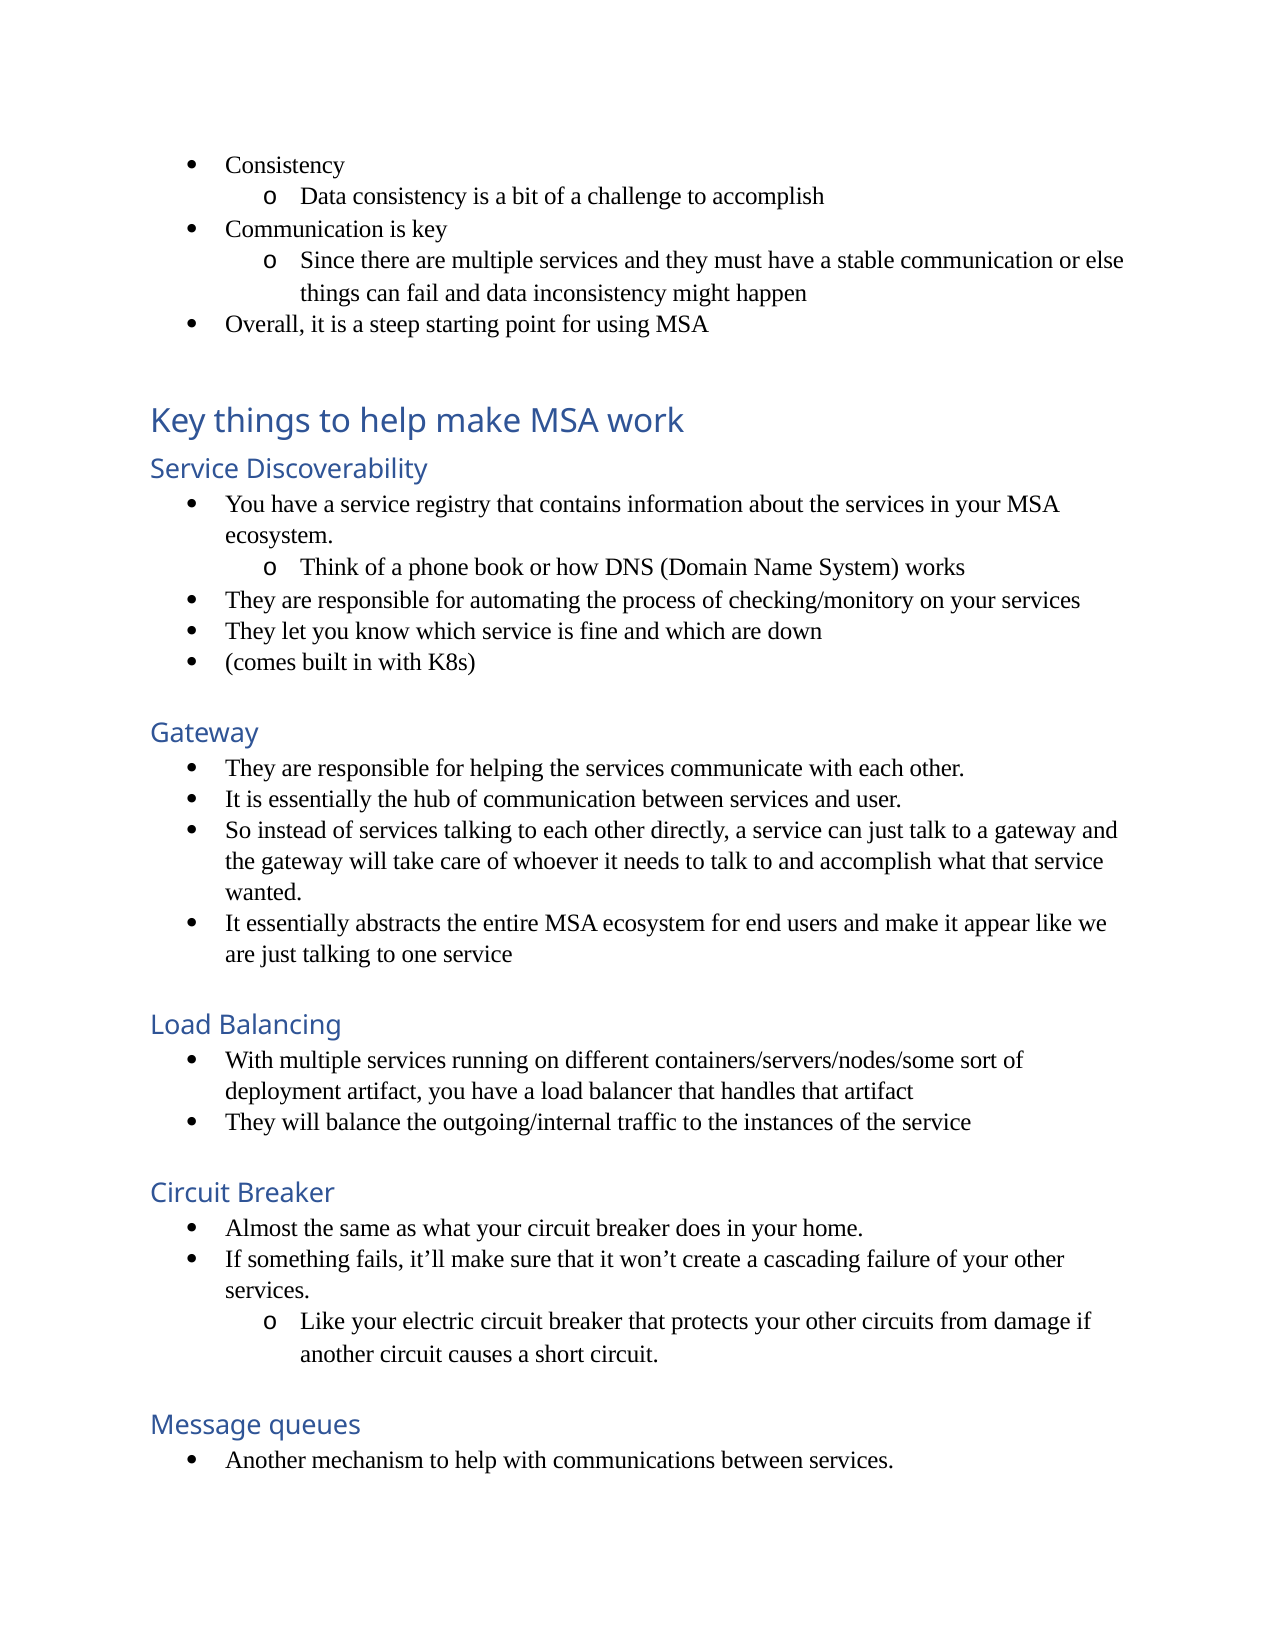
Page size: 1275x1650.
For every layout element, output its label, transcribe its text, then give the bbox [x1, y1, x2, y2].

list If something fails, it’ll make sure that it won’t create a cascading failure of your other services. [187, 1244, 1125, 1304]
list Overall, it is a steep starting point for using MSA [187, 309, 1125, 338]
list Think of a phone book or how DNS (Domain Name System) works [262, 552, 1125, 582]
subtitle Key things to help make MSA work [150, 397, 1125, 442]
list They will balance the outgoing/internal traffic to the instances of the service [187, 1107, 1125, 1136]
list It essentially abstracts the entire MSA ecosystem for end users and make it appear like we are just talking to one service [187, 908, 1125, 968]
list Since there are multiple services and they must have a stable communication or else things can fail and data inconsistency might happen [262, 245, 1125, 307]
list You have a service registry that contains information about the services in your MSA ecosystem. [187, 489, 1125, 549]
list Like your electric circuit breaker that protects your other circuits from damage if another circuit causes a short circuit. [262, 1306, 1125, 1368]
subtitle Load Balancing [150, 1005, 1125, 1042]
list (comes built in with K8s) [187, 647, 1125, 676]
subtitle Circuit Breaker [150, 1173, 1125, 1210]
list So instead of services talking to each other directly, a service can just talk to a gateway and the gateway will take care of whoever it needs to talk to and accomplish what that service wanted. [187, 815, 1125, 906]
list With multiple services running on different containers/servers/nodes/some sort of deployment artifact, you have a load balancer that handles that artifact [187, 1045, 1125, 1105]
list It is essentially the hub of communication between services and user. [187, 784, 1125, 813]
subtitle Service Discoverability [150, 450, 1125, 487]
list They are responsible for automating the process of checking/monitory on your services [187, 585, 1125, 613]
list Almost the same as what your circuit breaker does in your home. [187, 1213, 1125, 1242]
subtitle Message queues [150, 1406, 1125, 1443]
list Another mechanism to help with communications between services. [187, 1446, 1125, 1474]
list They let you know which service is fine and which are down [187, 616, 1125, 644]
list Communication is key [187, 214, 1125, 243]
list Consistency [187, 150, 1125, 179]
subtitle Gateway [150, 713, 1125, 750]
list They are responsible for helping the services communicate with each other. [187, 753, 1125, 782]
list Data consistency is a bit of a challenge to accomplish [262, 181, 1125, 212]
